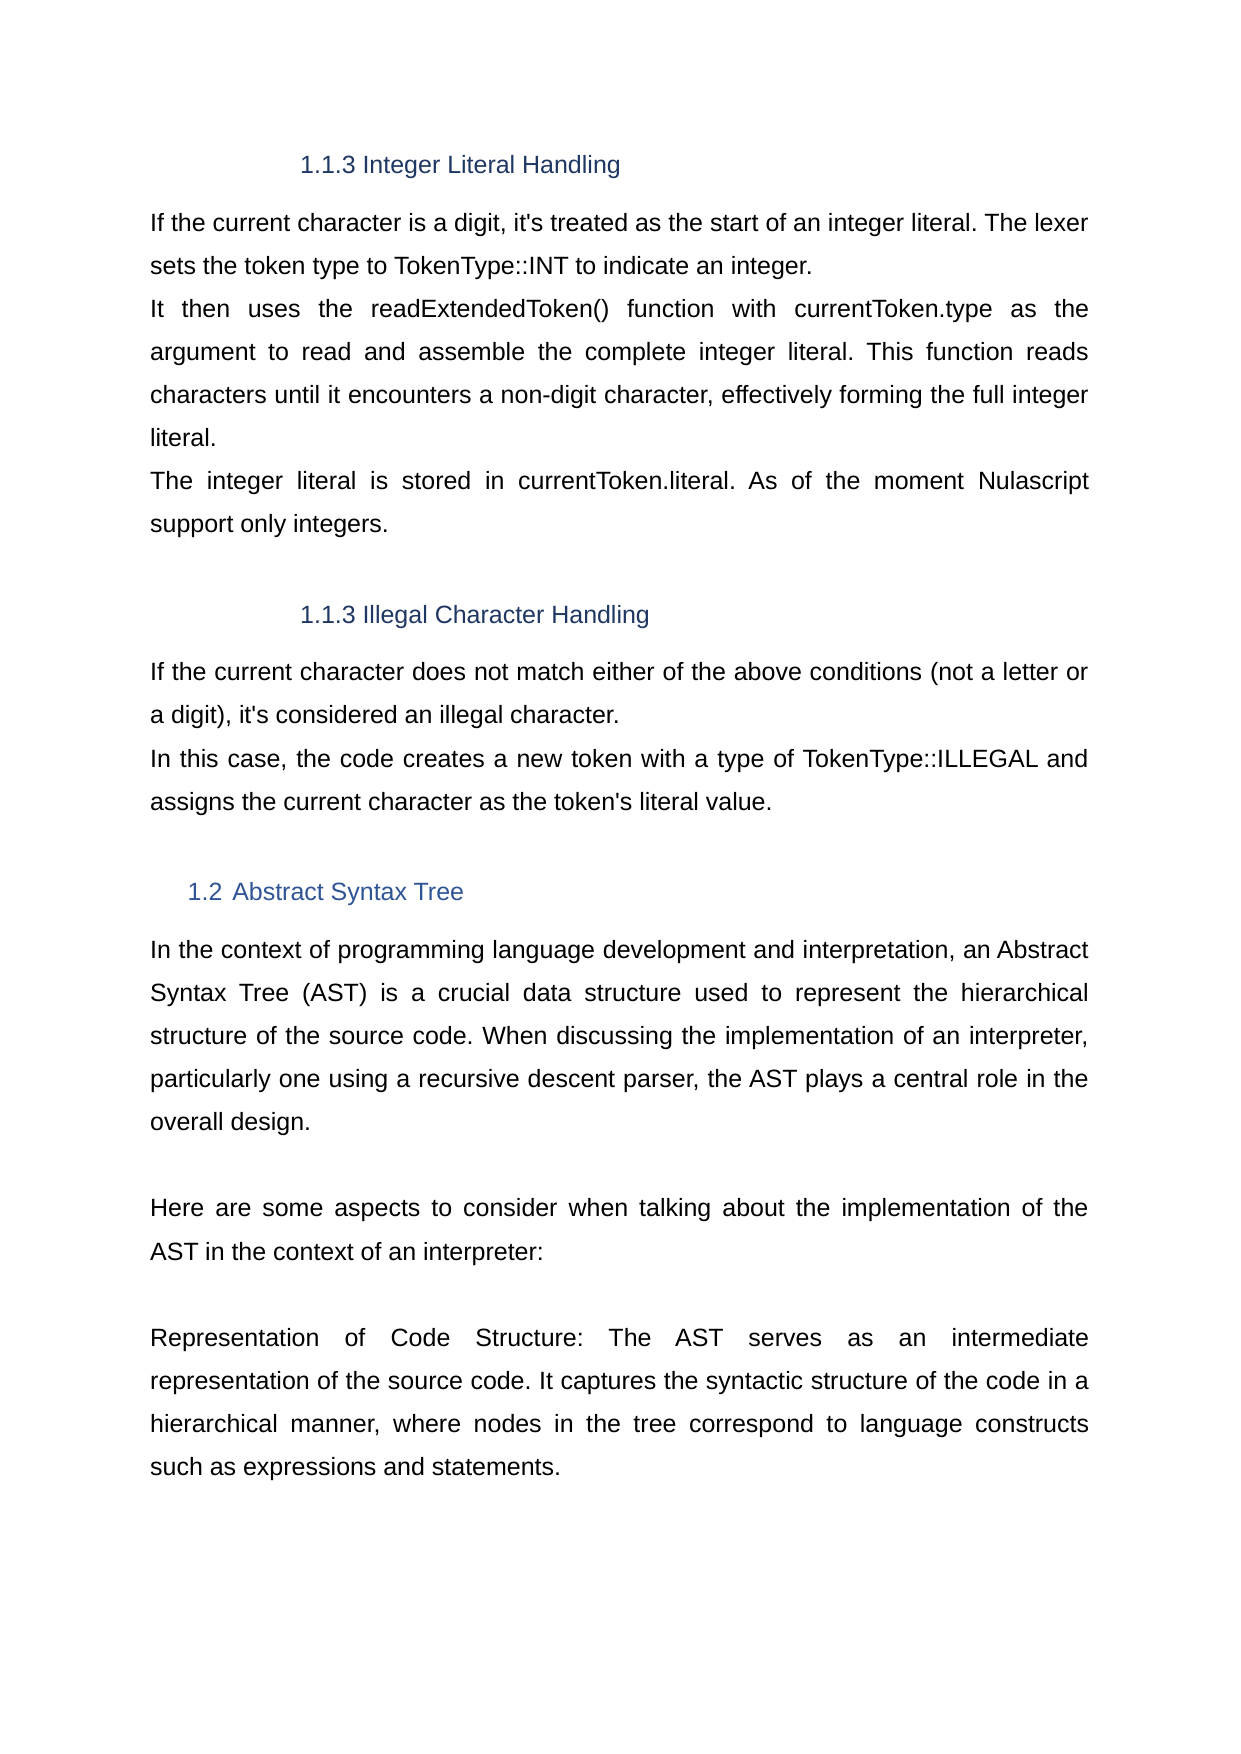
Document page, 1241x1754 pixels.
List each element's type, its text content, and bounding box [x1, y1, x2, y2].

text Representation of Code Structure: The AST serves as an intermediate representation of the source code. It captures the syntactic structure of the code in a hierarchical manner, where nodes in the tree correspond to language constructs such as expressions and statements. [150, 1323, 1090, 1481]
text It then uses the readExtendedToken() function with currentToken.type as the argument to read and assemble the complete integer literal. This function reads characters until it encounters a non-digit character, effectively forming the full integer literal. [150, 294, 1090, 452]
text In the context of programming language development and interpretation, an Abstract Syntax Tree (AST) is a crucial data structure used to represent the hierarchical structure of the source code. When discussing the implementation of an interpreter, particularly one using a recursive descent parser, the AST plays a central role in the overall design. [150, 934, 1090, 1136]
subtitle 1.1.3 Integer Literal Handling [225, 150, 1090, 179]
text In this case, the code creates a new token with a type of TokenType::ILLEGAL and assigns the current character as the token's literal value. [150, 743, 1090, 815]
subtitle 1.1.3 Illegal Character Handling [225, 600, 1090, 628]
text If the current character does not match either of the above conditions (not a letter or a digit), it's considered an illegal character. [150, 657, 1090, 729]
text If the current character is a digit, it's treated as the start of an integer literal. The lexer sets the token type to TokenType::INT to indicate an integer. [150, 207, 1090, 279]
subtitle Abstract Syntax Tree [187, 877, 1090, 906]
text The integer literal is stored in currentToken.literal. As of the moment Nulascript support only integers. [150, 466, 1090, 538]
text Here are some aspects to consider when talking about the implementation of the AST in the context of an interpreter: [150, 1193, 1090, 1265]
